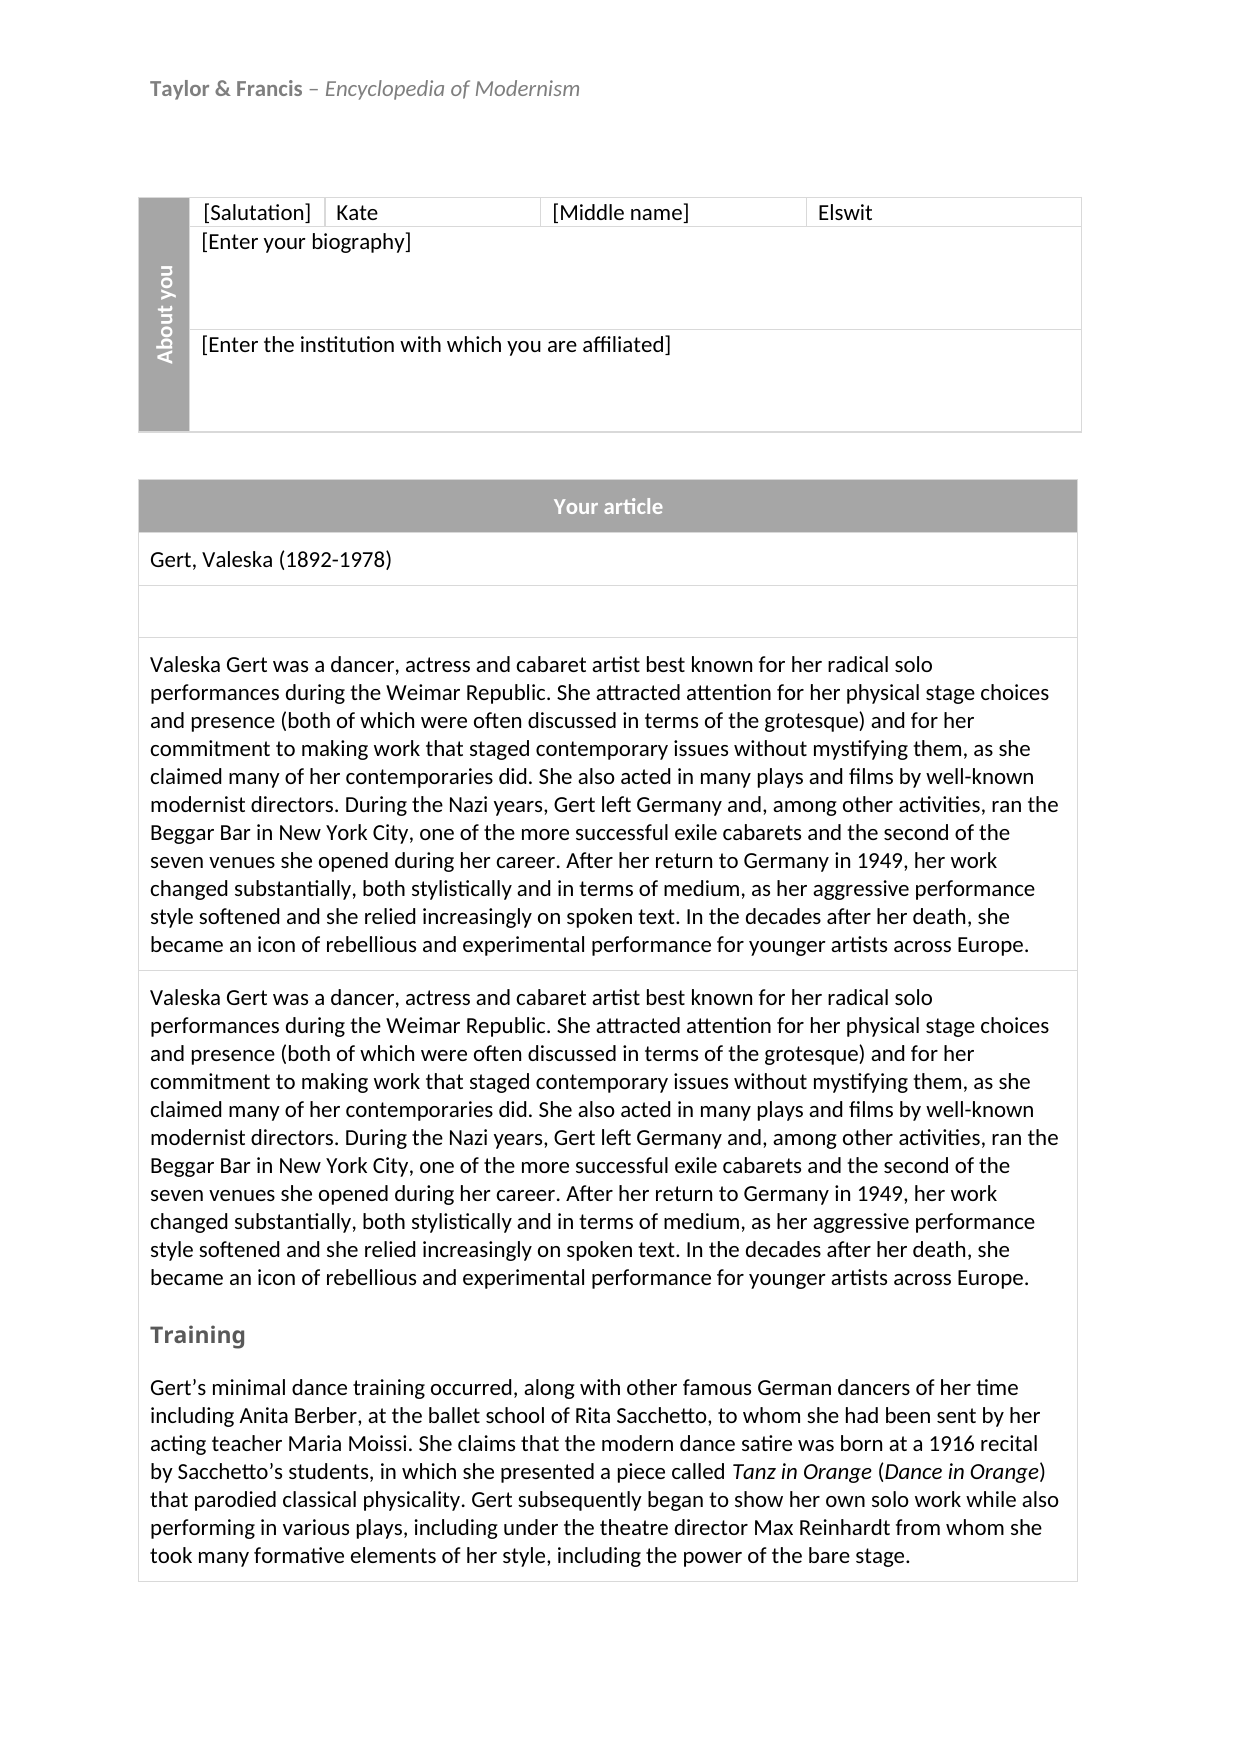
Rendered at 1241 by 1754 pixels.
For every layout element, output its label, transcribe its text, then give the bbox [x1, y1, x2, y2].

table_header Your article [139, 480, 1077, 532]
table_header About you [139, 198, 189, 431]
